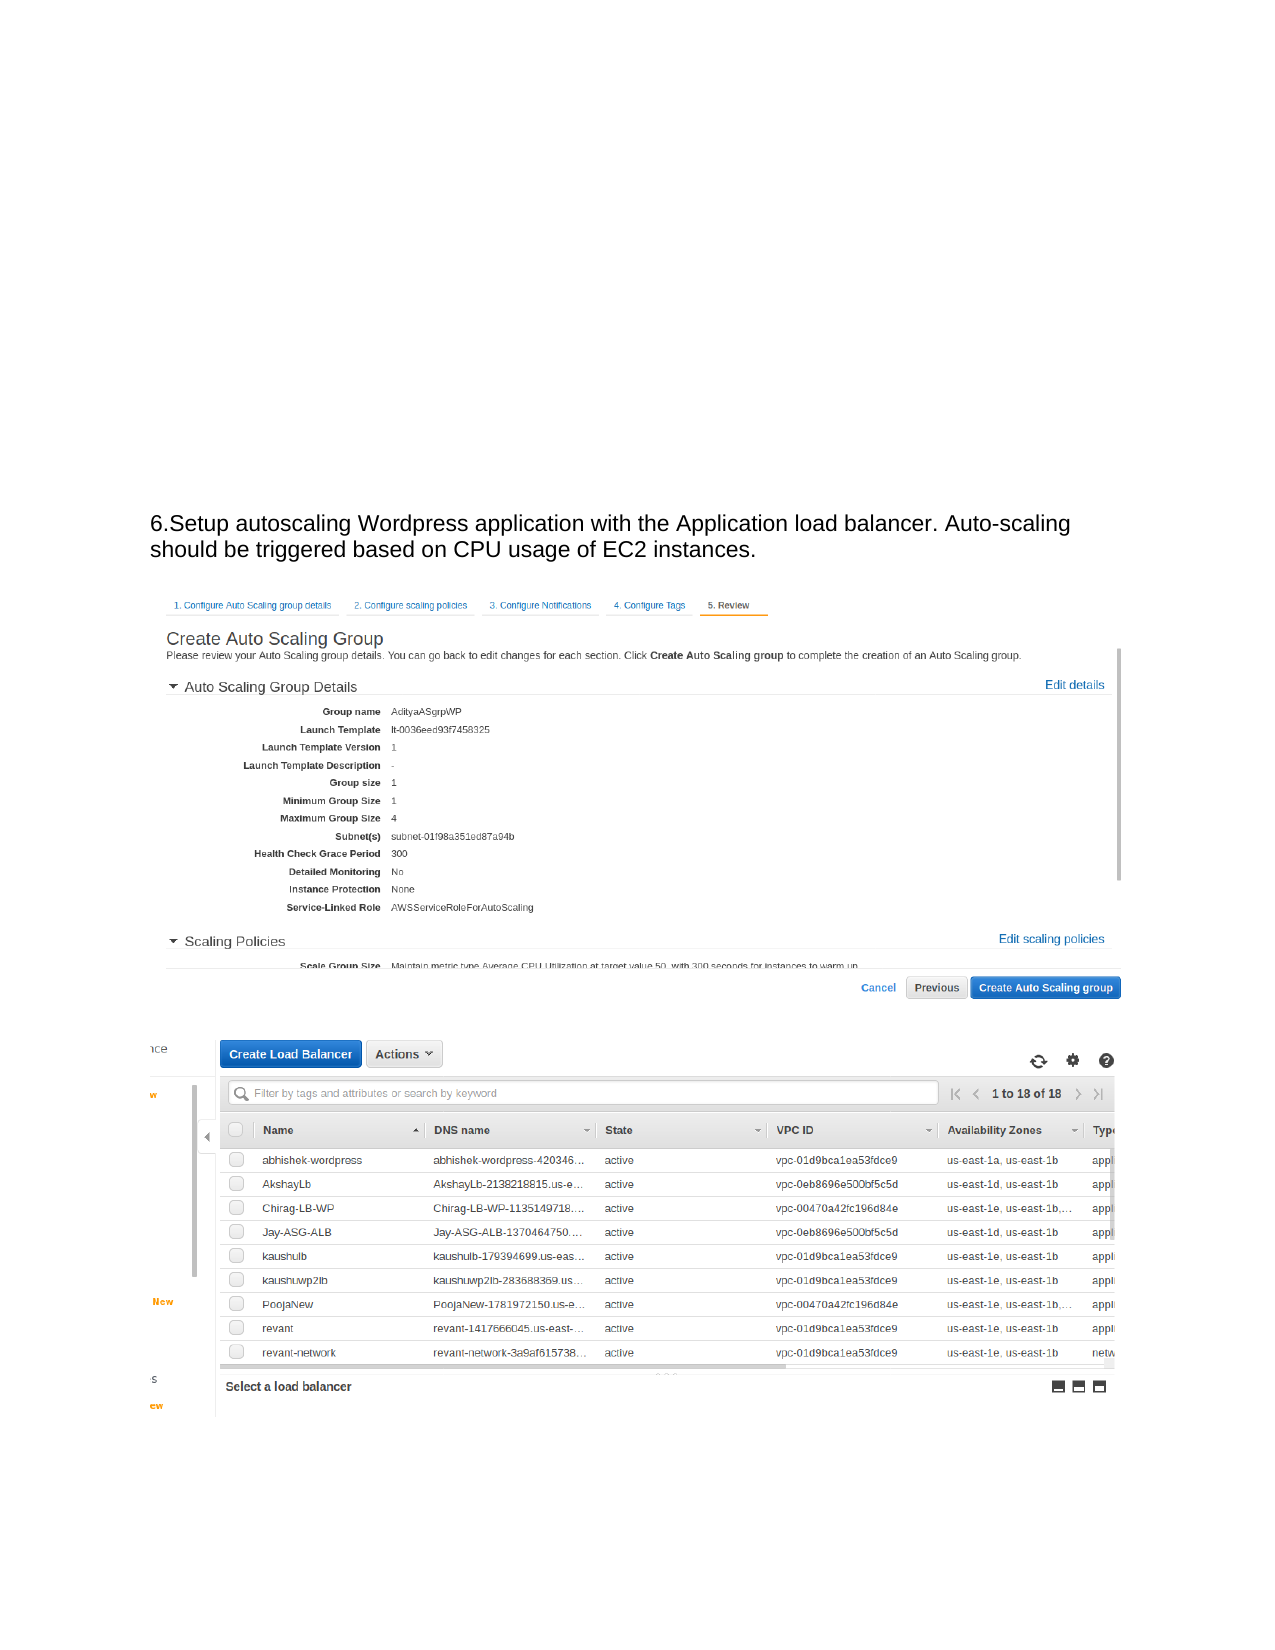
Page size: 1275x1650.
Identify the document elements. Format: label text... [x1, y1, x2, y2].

picture [150, 587, 1125, 1004]
picture [150, 1028, 1125, 1417]
text 6.Setup autoscaling Wordpress application with the Application load balancer. Auto-scaling should be triggered based on CPU usage of EC2 instances. [150, 509, 1125, 562]
